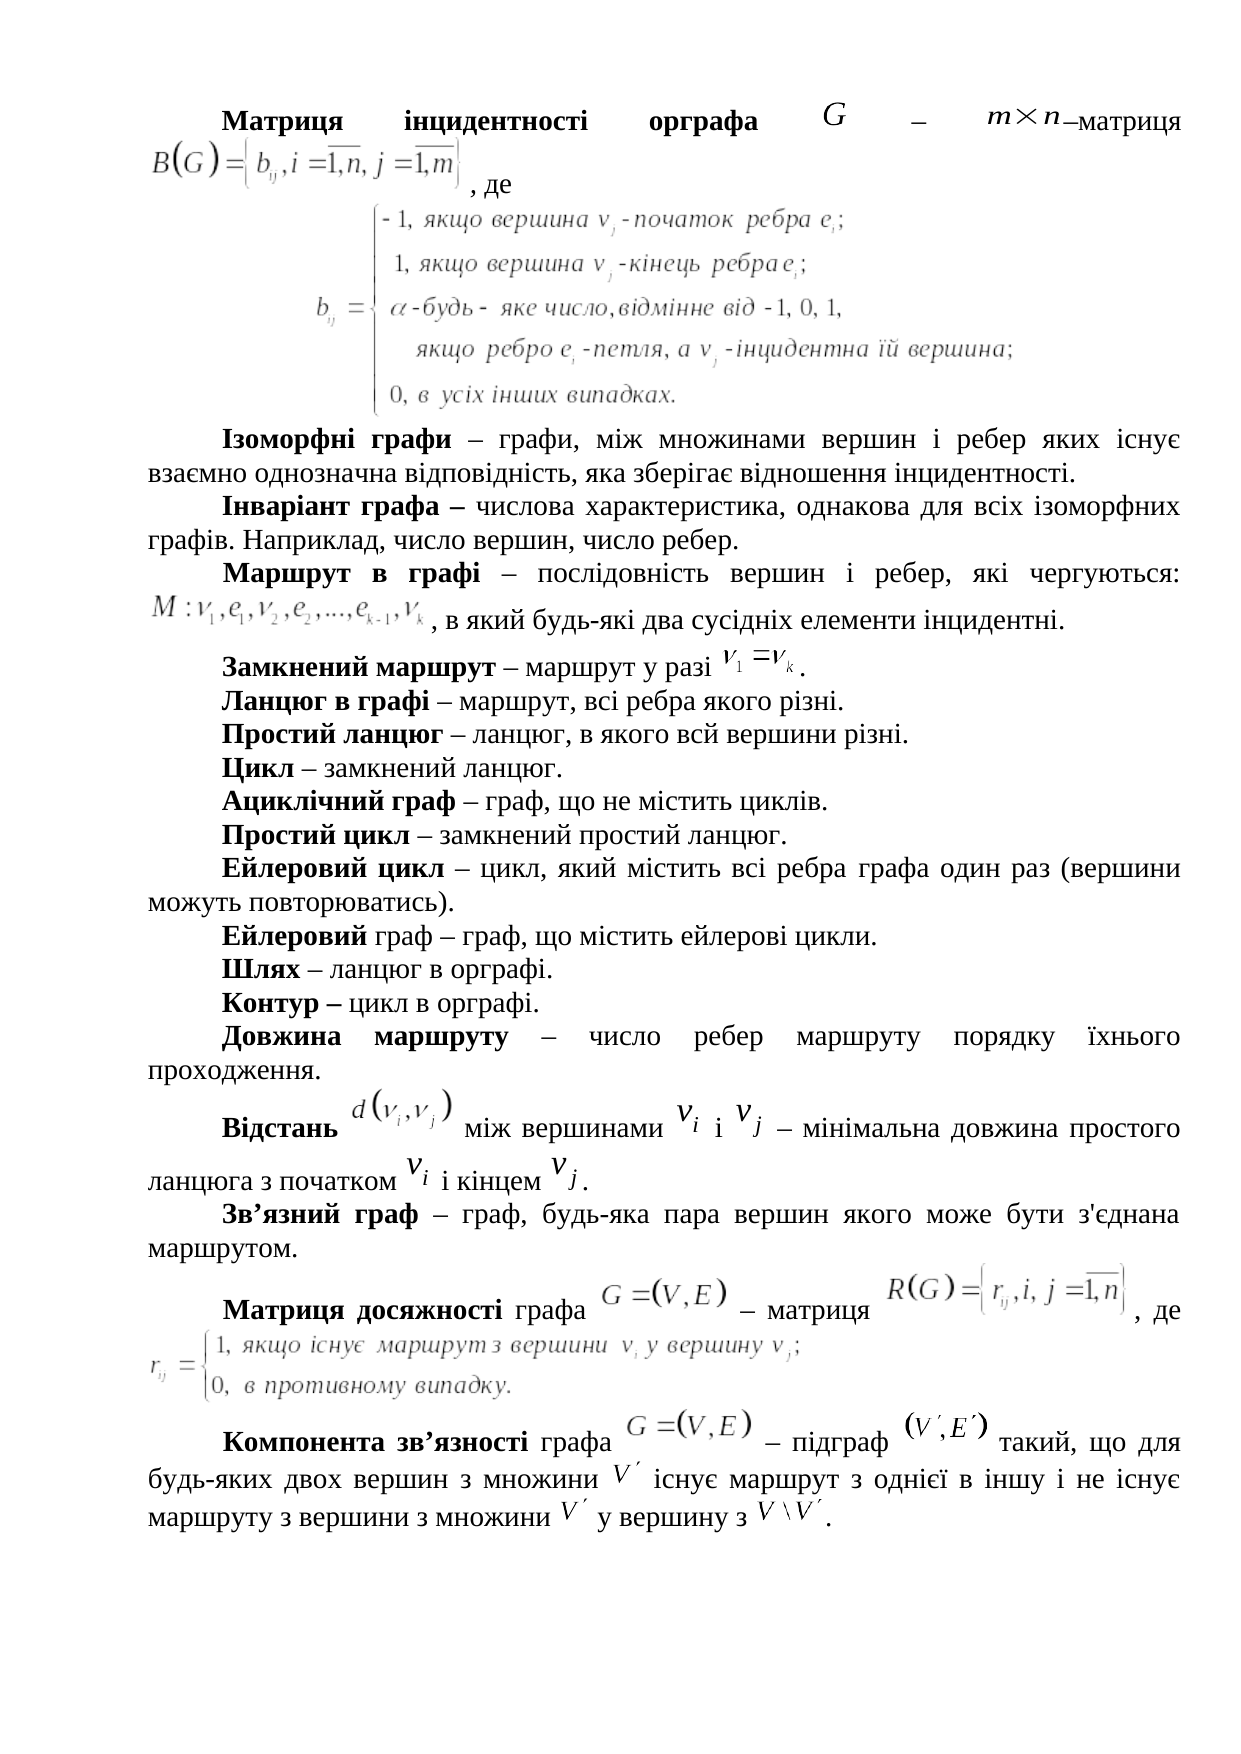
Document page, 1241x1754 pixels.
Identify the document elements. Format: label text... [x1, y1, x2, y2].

text Ациклічний граф – граф, що не містить циклів. [148, 783, 1181, 817]
text Матриця інцидентності орграфа – –матриця , де [148, 89, 1181, 199]
text Цикл – замкнений ланцюг. [148, 750, 1181, 783]
text Зв’язний граф – граф, будь-яка пара вершин якого може бути з'єднана маршрутом. [148, 1196, 1181, 1263]
text Ейлеровий граф – граф, що містить ейлерові цикли. [148, 918, 1181, 951]
text Шлях – ланцюг в орграфі. [148, 951, 1181, 985]
text Замкнений маршрут – маршрут у разі . [148, 636, 1181, 683]
text Компонента зв’язності графа – підграф такий, що для будь-яких двох вершин з множини існує маршрут з однієї в іншу і не існує маршруту з вершини з множини у вершину з . [148, 1406, 1181, 1532]
text Матриця досяжності графа – матриця , де [148, 1263, 1181, 1406]
text Довжина маршруту – число ребер маршруту порядку їхнього проходження. [148, 1018, 1181, 1085]
text Ейлеровий цикл – цикл, який містить всі ребра графа один раз (вершини можуть повторюватись). [148, 851, 1181, 918]
text Ізоморфні графи – графи, між множинами вершин і ребер яких існує взаємно однозначна відповідність, яка зберігає відношення інцидентності. [148, 421, 1181, 488]
text Маршрут в графі – послідовність вершин і ребер, які чергуються: , в який будь-які два сусідніх елементи інцидентні. [148, 556, 1181, 636]
text Контур – цикл в орграфі. [148, 985, 1181, 1018]
text Простий цикл – замкнений простий ланцюг. [148, 817, 1181, 851]
text Ланцюг в графі – маршрут, всі ребра якого різні. [148, 683, 1181, 716]
text Відстань між вершинами і – мінімальна довжина простого ланцюга з початком і кінцем . [148, 1085, 1181, 1196]
text Простий ланцюг – ланцюг, в якого всй вершини різні. [148, 716, 1181, 750]
text Інваріант графа – числова характеристика, однакова для всіх ізоморфних графів. Наприклад, число вершин, число ребер. [148, 488, 1181, 556]
